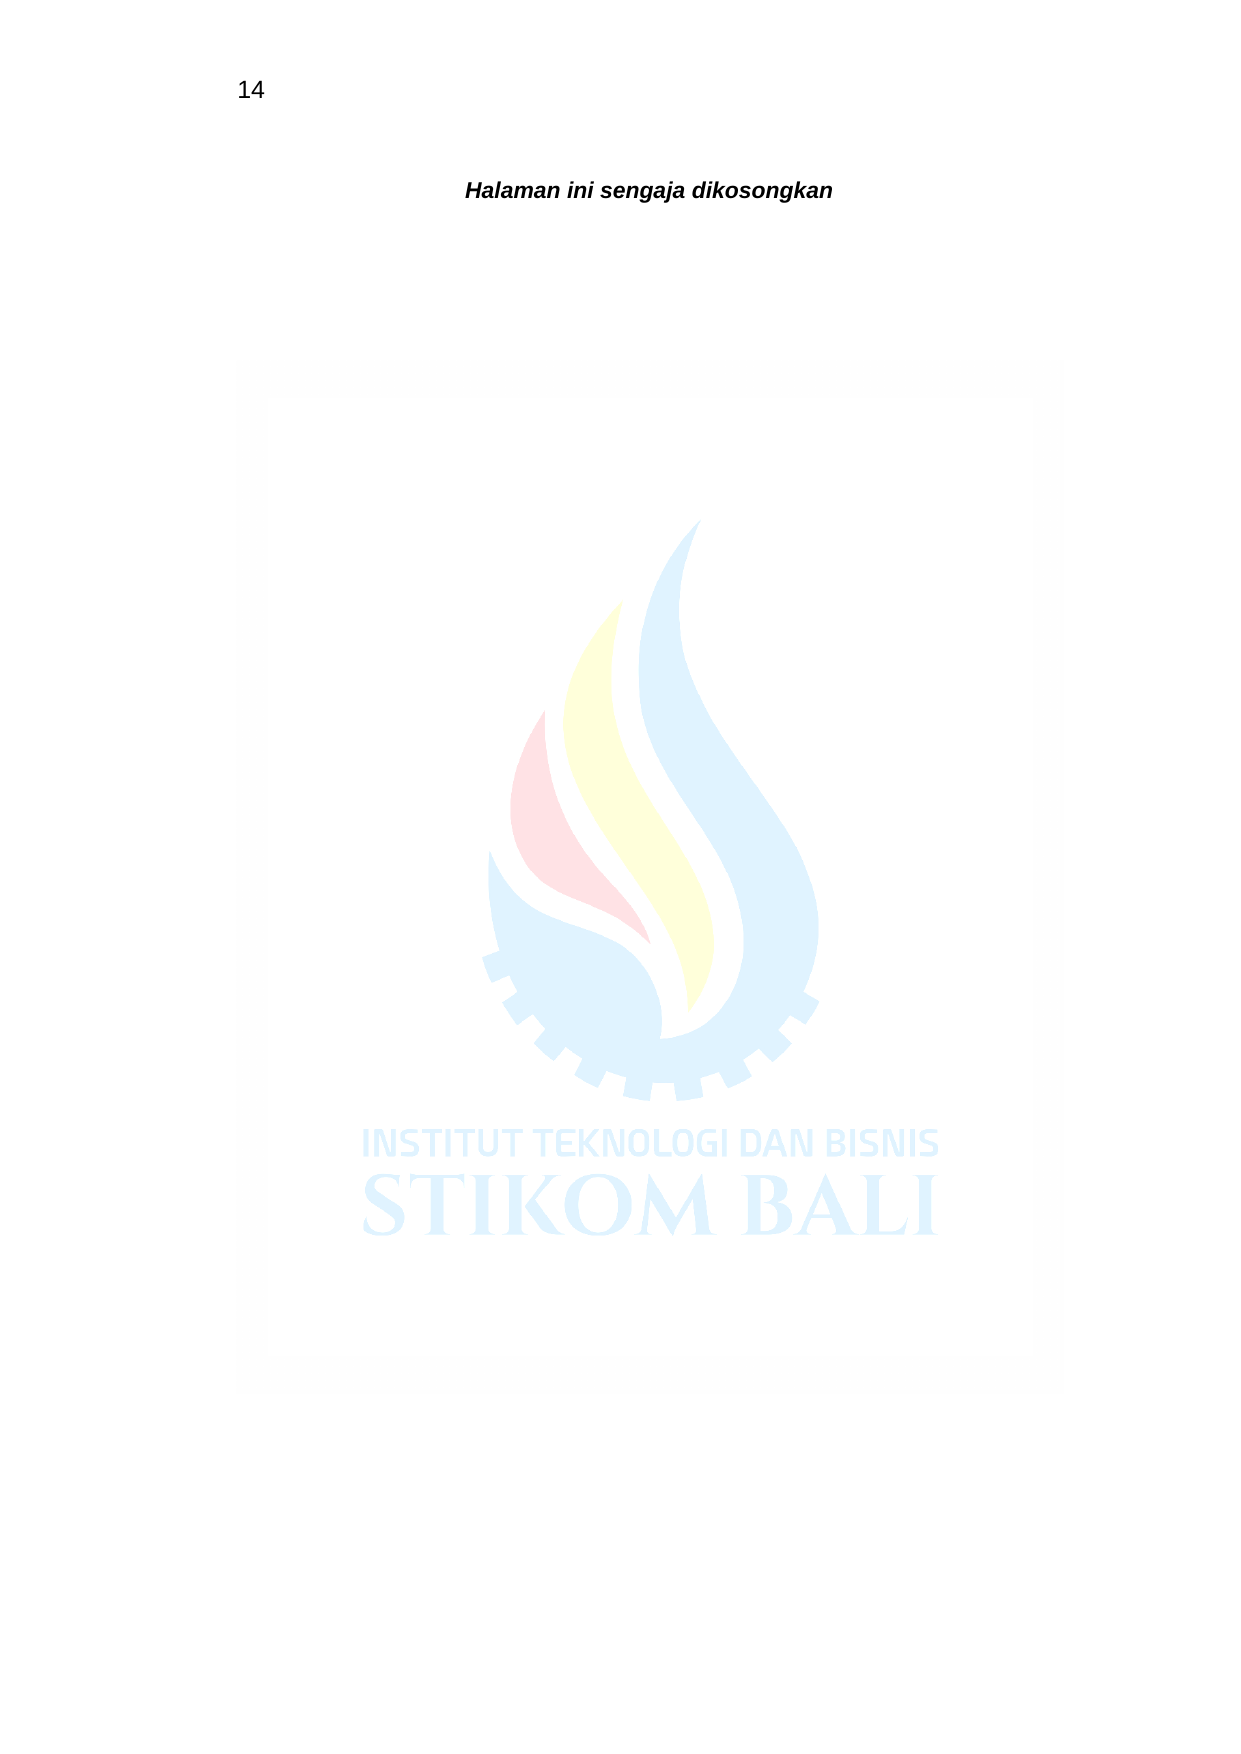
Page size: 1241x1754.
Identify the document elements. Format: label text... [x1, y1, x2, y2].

text Halaman ini sengaja dikosongkan [237, 177, 1063, 203]
